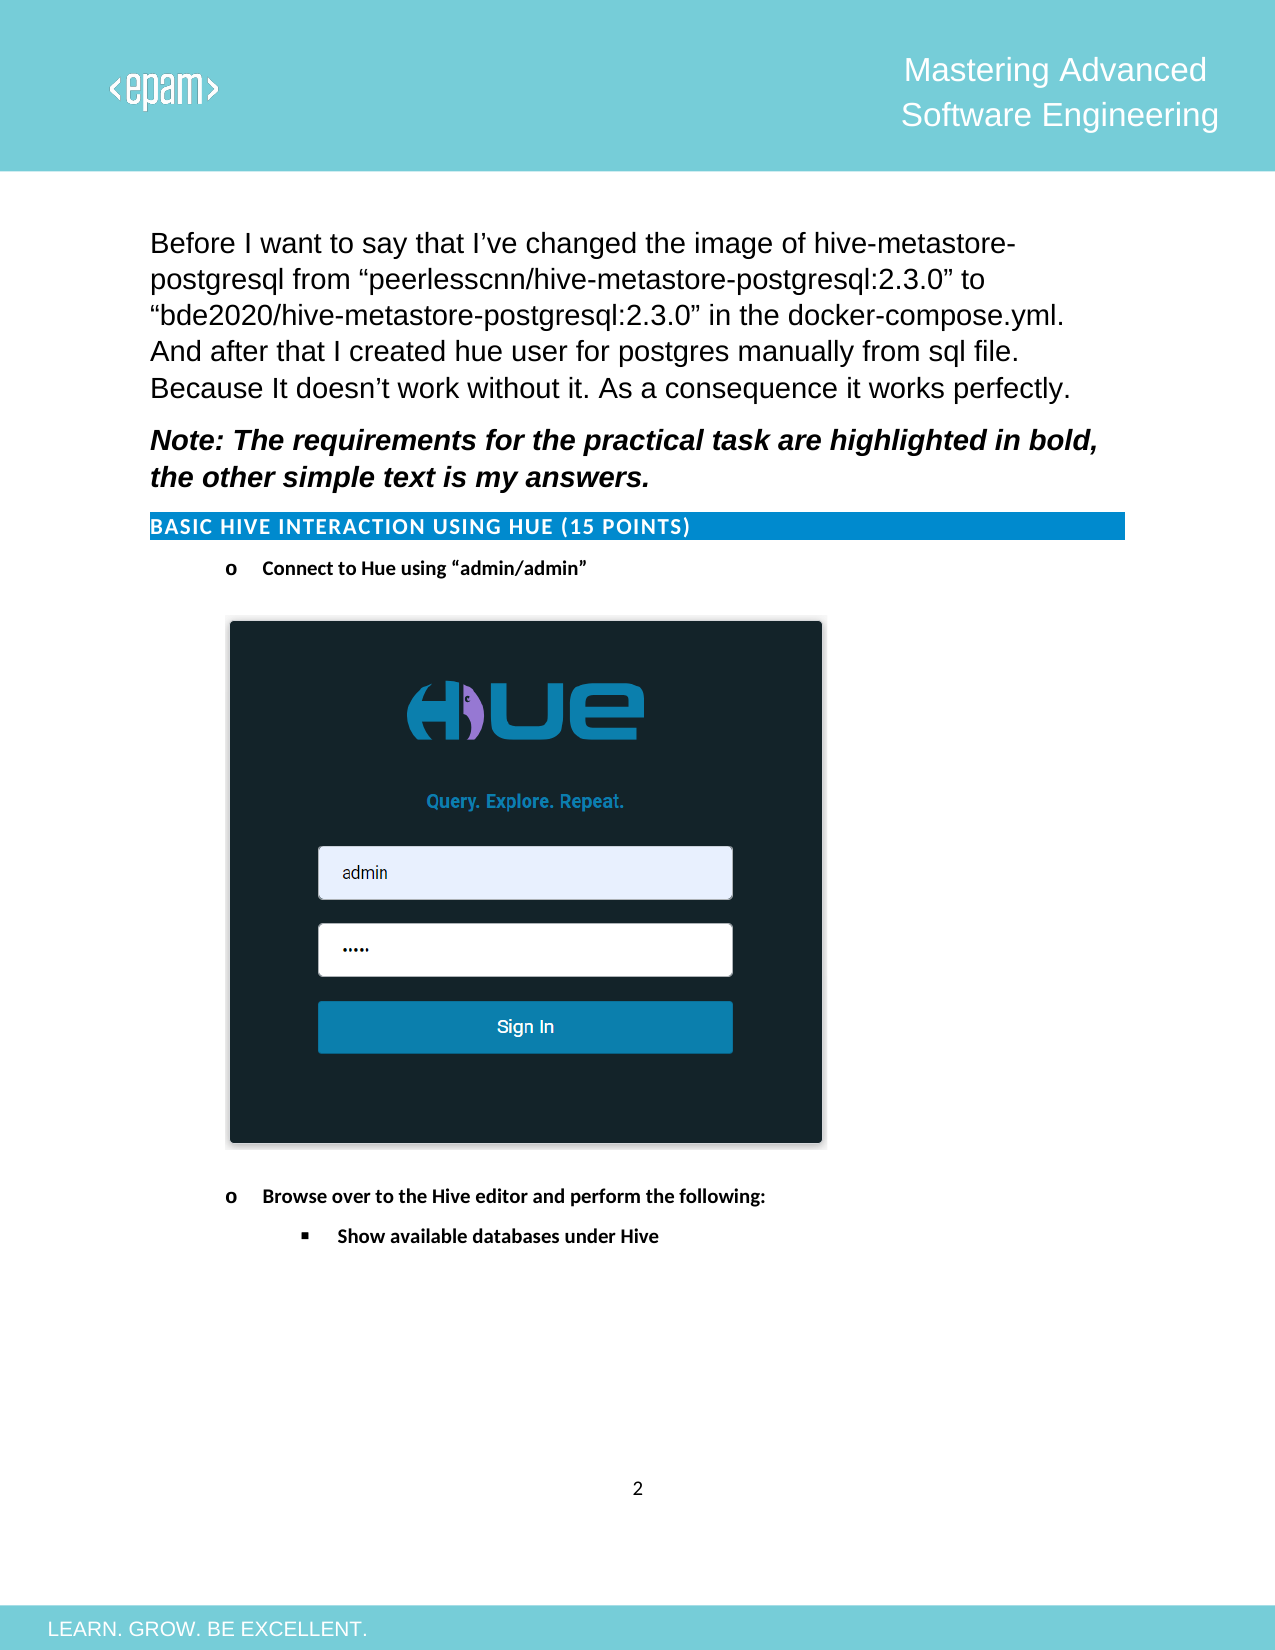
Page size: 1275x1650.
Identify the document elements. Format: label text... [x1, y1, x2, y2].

picture [135, 53, 160, 133]
text Before I want to say that I’ve changed the image of hive-metastore-postgresql from “peerlesscnn/hive-metastore-postgresql:2.3.0” to “bde2020/hive-metastore-postgresql:2.3.0” in the docker-compose.yml. And after that I created hue user for postgres manually from sql file. Because It doesn’t work without it. As a consequence it works perfectly. [150, 226, 1125, 404]
list Show available databases under Hive [300, 1223, 1191, 1248]
text Note: The requirements for the practical task are highlighted in bold, the other simple text is my answers. [150, 423, 1125, 493]
picture [225, 615, 828, 1150]
list Browse over to the Hive editor and perform the following: [225, 1183, 1191, 1210]
text Basic Hive Interaction Using Hue (15 points) [150, 512, 1125, 540]
list Connect to Hue using “admin/admin” [225, 555, 1191, 581]
